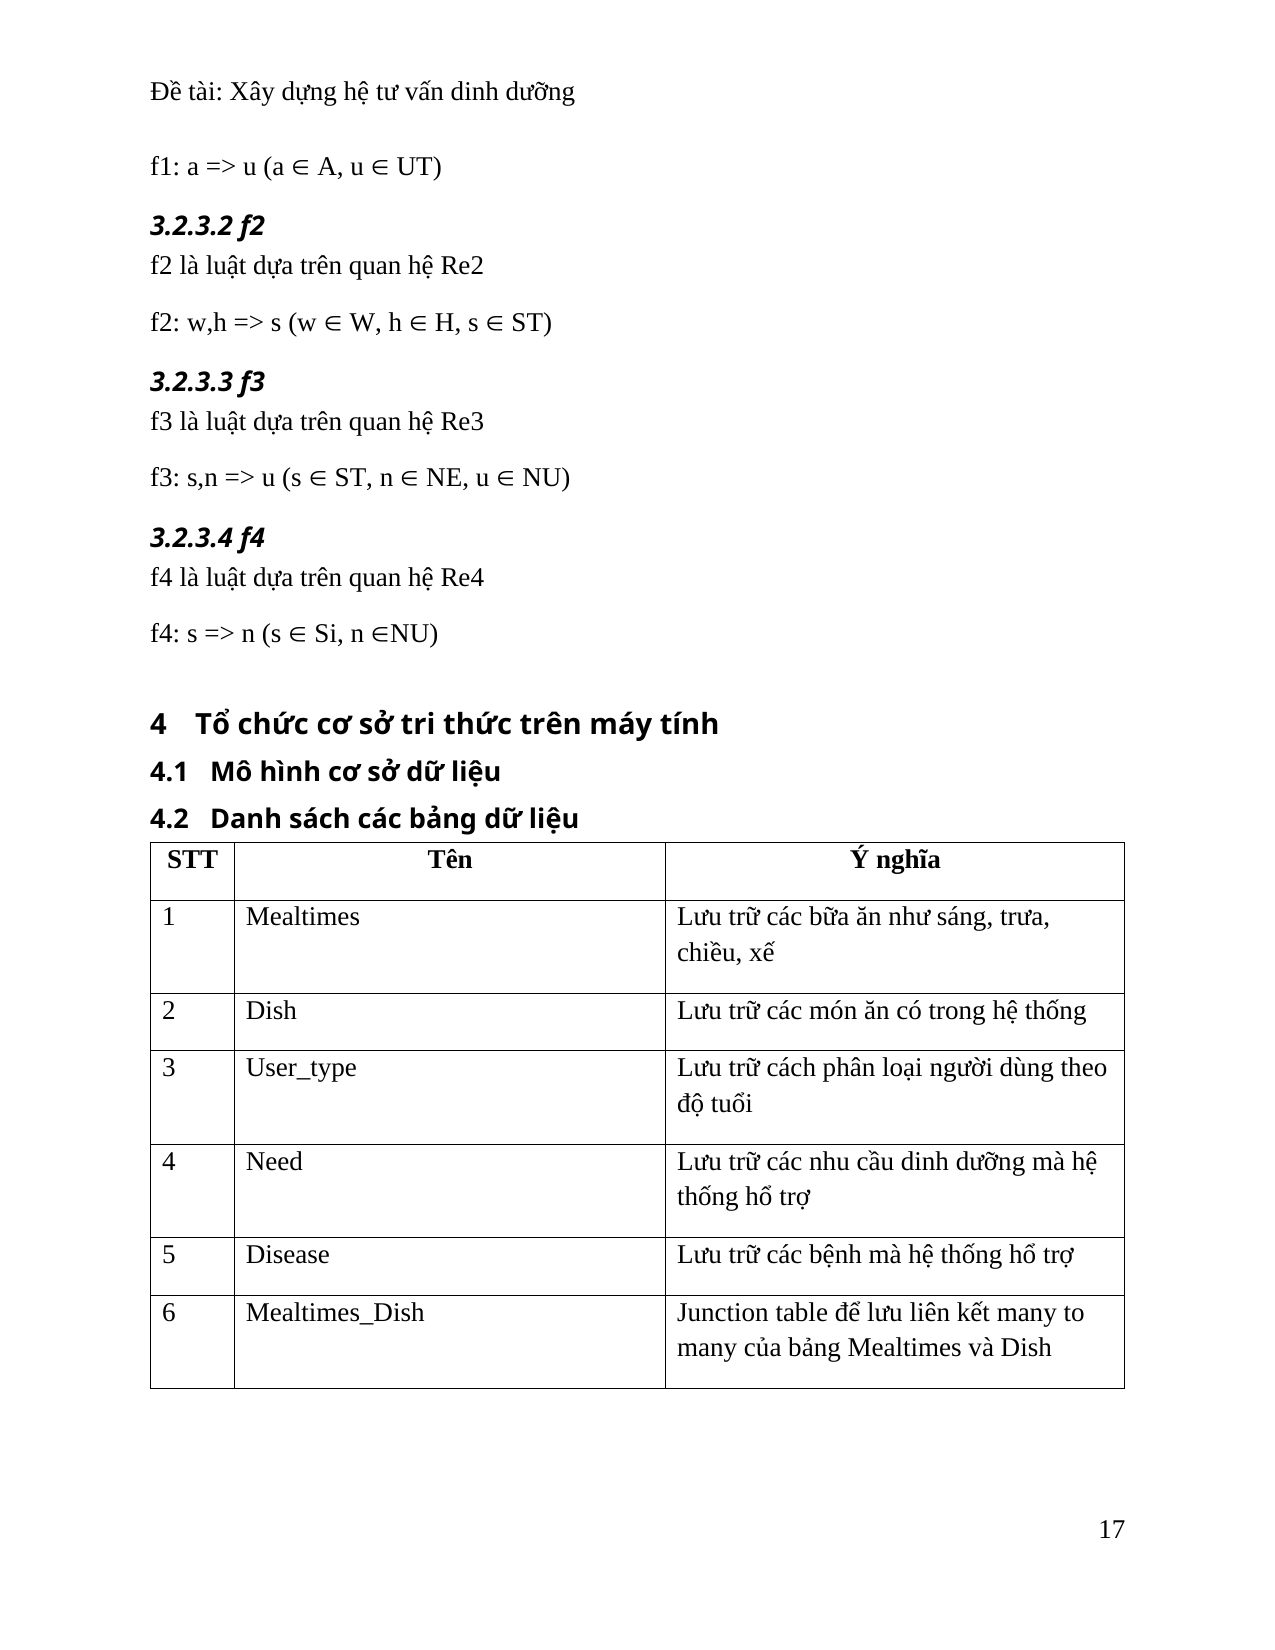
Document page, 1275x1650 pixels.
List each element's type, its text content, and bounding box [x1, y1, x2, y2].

table_cell 5 [151, 1238, 234, 1295]
table_cell Junction table để lưu liên kết many to many của bảng Mealtimes và Dish [666, 1296, 1124, 1388]
table_cell Lưu trữ các nhu cầu dinh dưỡng mà hệ thống hổ trợ [666, 1145, 1124, 1237]
table_cell 1 [151, 901, 234, 993]
text f3 là luật dựa trên quan hệ Re3 [150, 405, 1125, 436]
table_header Ý nghĩa [666, 843, 1124, 899]
subtitle Mô hình cơ sở dữ liệu [150, 753, 1125, 790]
table_cell User_type [235, 1051, 665, 1144]
table_cell Dish [235, 994, 665, 1050]
table_header Tên [235, 843, 665, 899]
text f4: s => n (s Si, n NU) [150, 617, 1125, 648]
subtitle f4 [150, 518, 1125, 555]
table_cell Mealtimes [235, 901, 665, 993]
text f4 là luật dựa trên quan hệ Re4 [150, 561, 1125, 592]
subtitle f2 [150, 207, 1125, 244]
table_cell Disease [235, 1238, 665, 1295]
text f2 là luật dựa trên quan hệ Re2 [150, 249, 1125, 280]
table_cell Lưu trữ các món ăn có trong hệ thống [666, 994, 1124, 1050]
table_header STT [151, 843, 234, 899]
table_cell Need [235, 1145, 665, 1237]
text f1: a => u (a A, u UT) [150, 150, 1125, 181]
subtitle f3 [150, 362, 1125, 399]
table_cell Lưu trữ cách phân loại người dùng theo độ tuổi [666, 1051, 1124, 1144]
table_cell Lưu trữ các bữa ăn như sáng, trưa, chiều, xế [666, 901, 1124, 993]
subtitle Danh sách các bảng dữ liệu [150, 799, 1125, 836]
table_cell 6 [151, 1296, 234, 1388]
table_cell 2 [151, 994, 234, 1050]
text f3: s,n => u (s ST, n NE, u NU) [150, 461, 1125, 493]
subtitle Tổ chức cơ sở tri thức trên máy tính [150, 703, 1125, 743]
table_cell 3 [151, 1051, 234, 1144]
table_cell Lưu trữ các bệnh mà hệ thống hổ trợ [666, 1238, 1124, 1295]
table_cell 4 [151, 1145, 234, 1237]
table_cell Mealtimes_Dish [235, 1296, 665, 1388]
text f2: w,h => s (w W, h H, s ST) [150, 306, 1125, 337]
